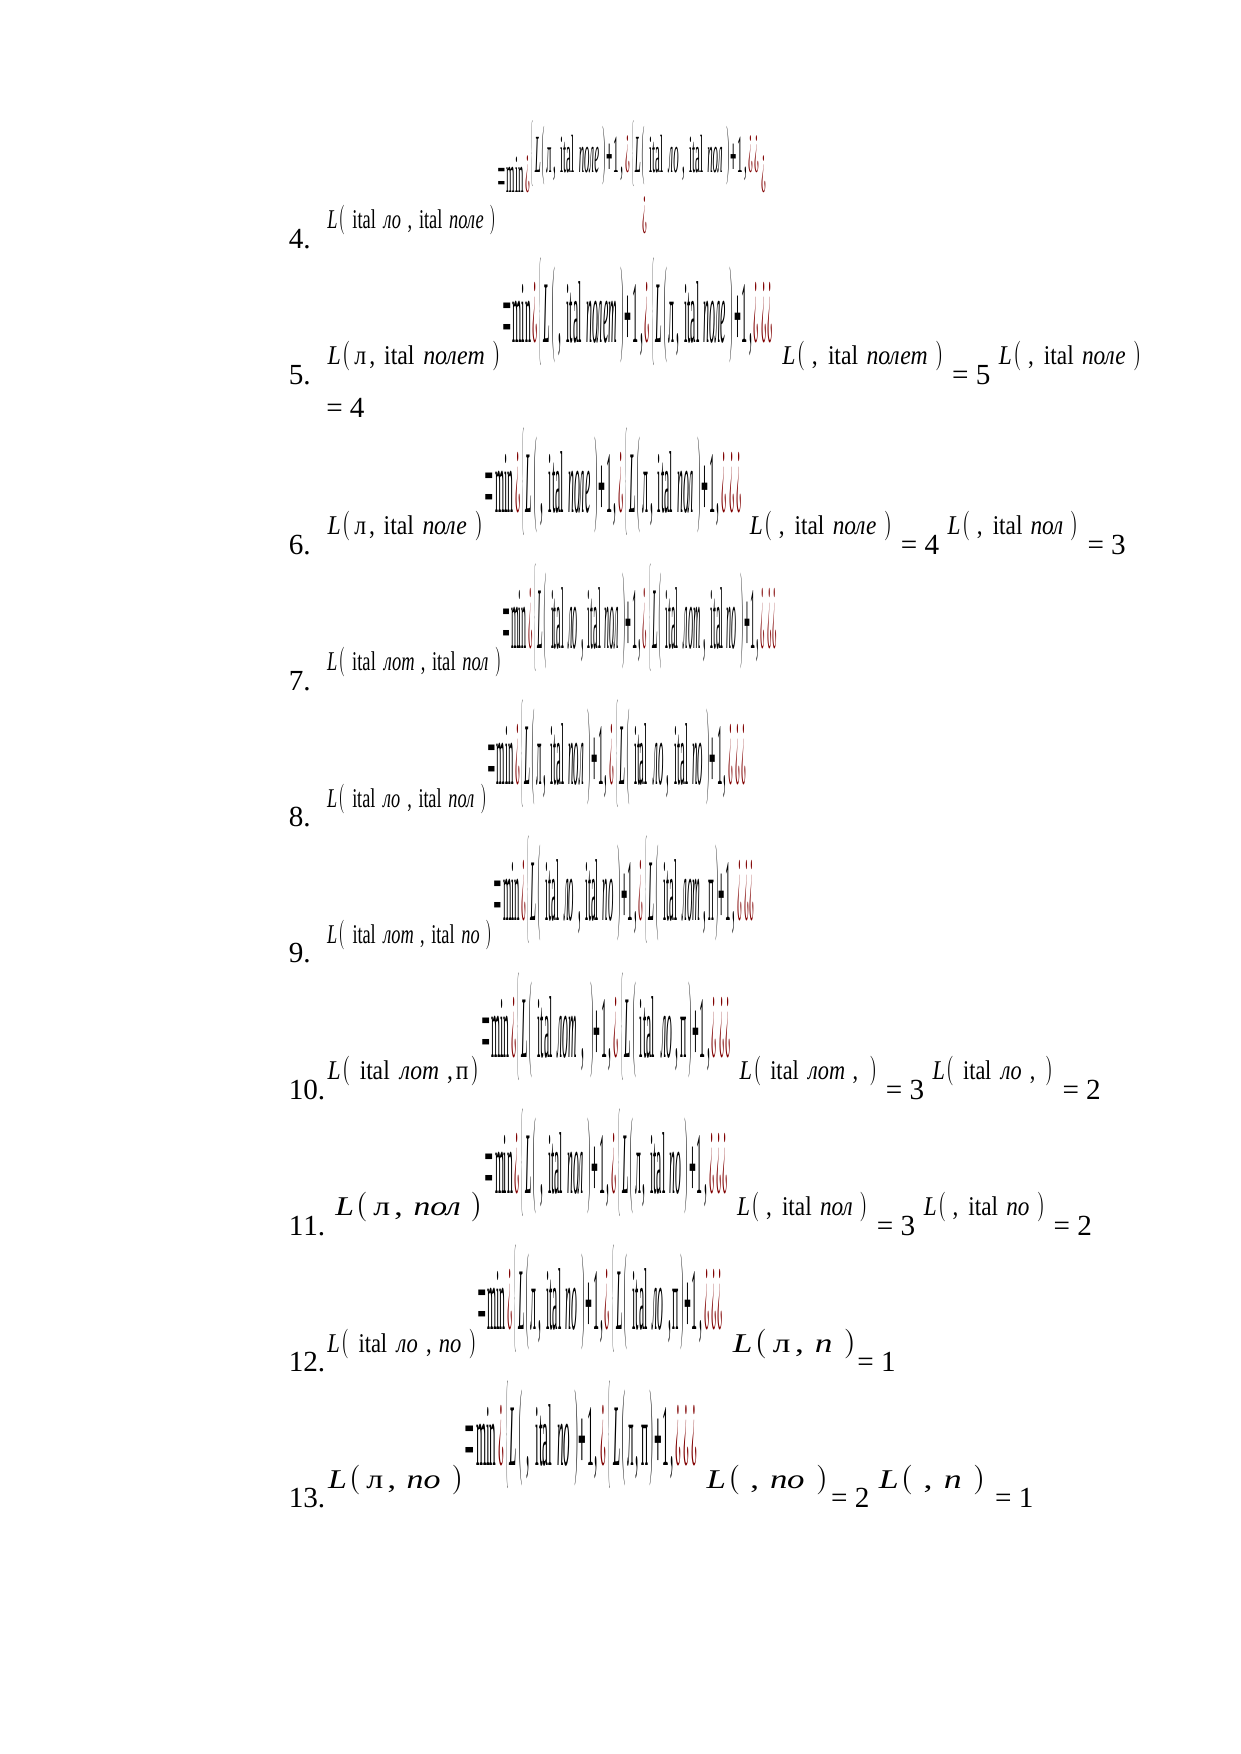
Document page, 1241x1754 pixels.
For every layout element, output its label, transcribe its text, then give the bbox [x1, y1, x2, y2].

list = 4 = 3 [288, 424, 1152, 560]
list = 2 = 1 [288, 1378, 1152, 1514]
list = 3 = 2 [288, 1105, 1152, 1242]
list = 5 = 4 [288, 254, 1152, 424]
list = 1 [288, 1242, 1152, 1378]
list = 3 = 2 [288, 969, 1152, 1105]
